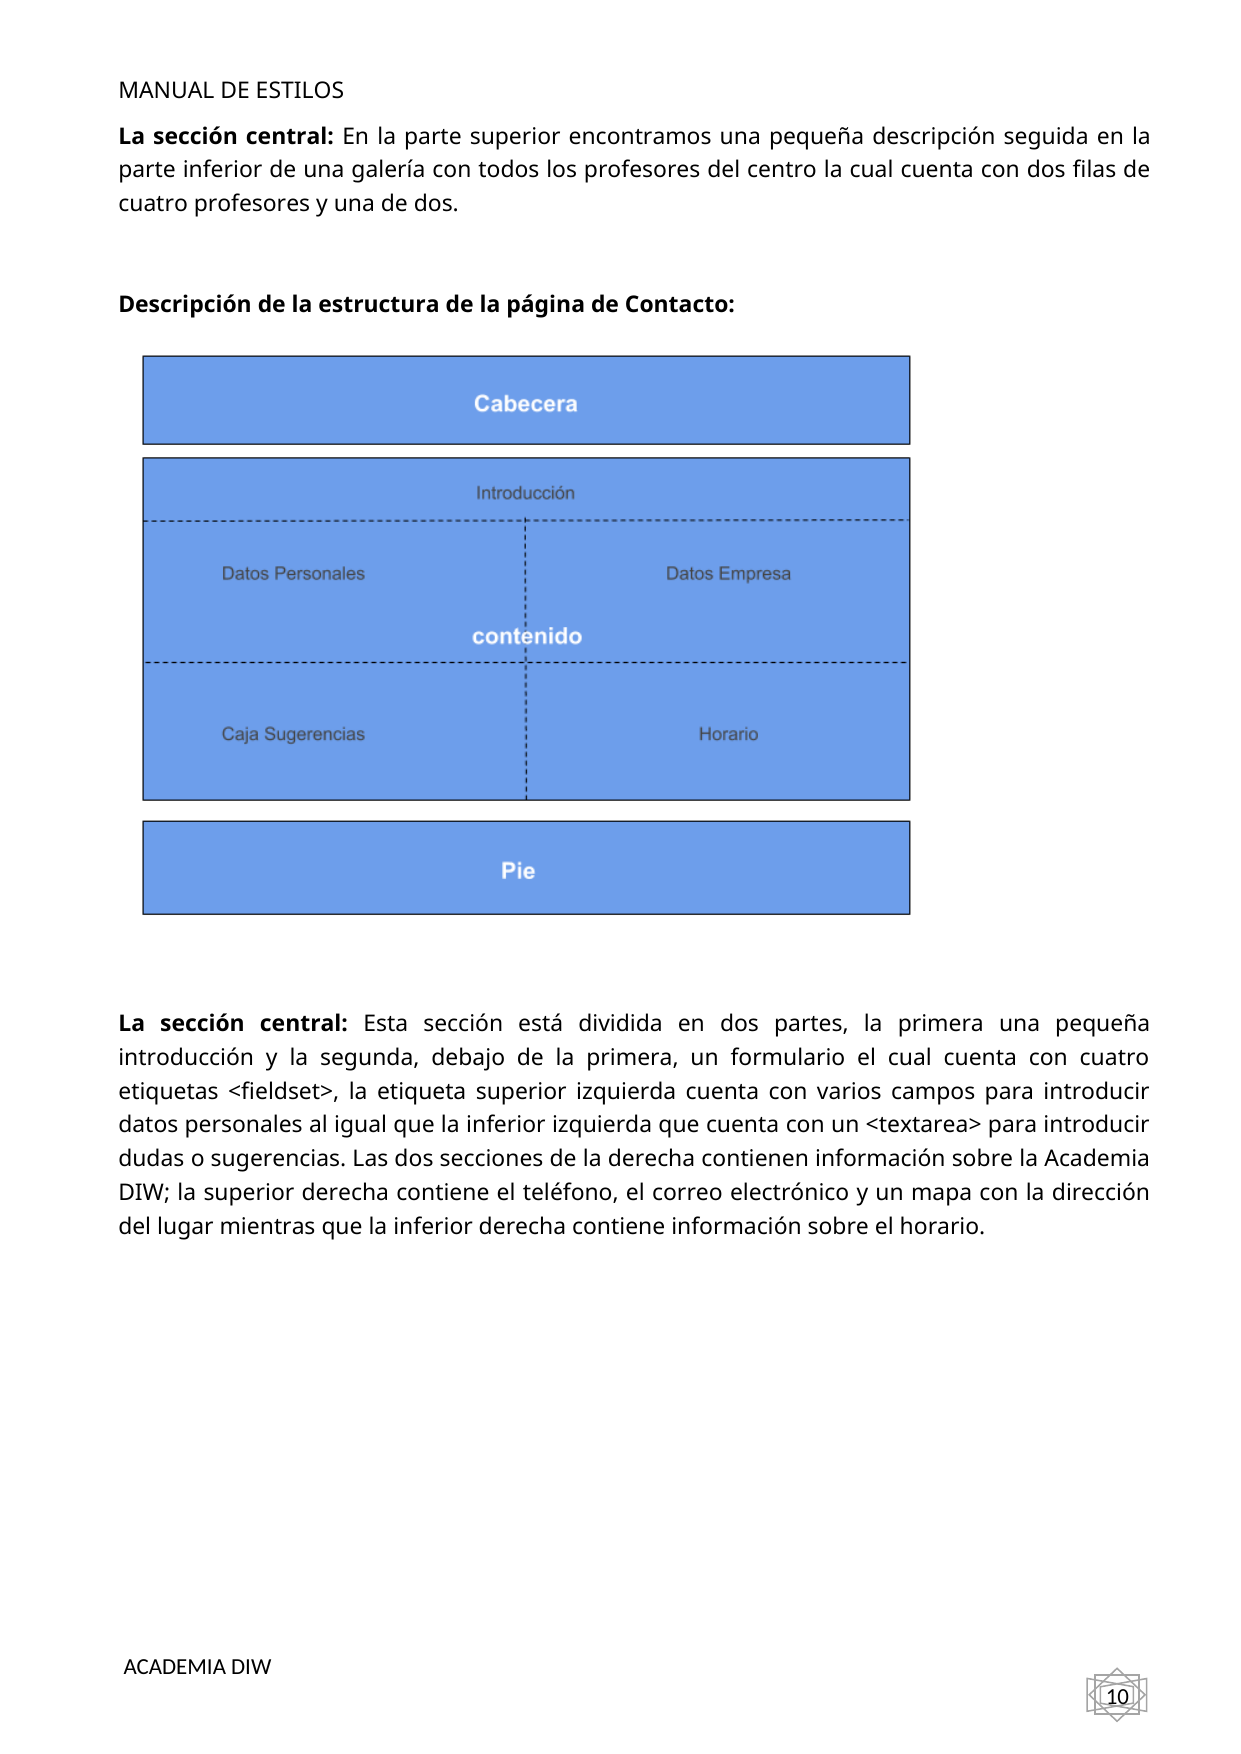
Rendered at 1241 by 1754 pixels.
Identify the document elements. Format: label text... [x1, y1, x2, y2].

text La sección central: Esta sección está dividida en dos partes, la primera una pequeña introducción y la segunda, debajo de la primera, un formulario el cual cuenta con cuatro etiquetas <fieldset>, la etiqueta superior izquierda cuenta con varios campos para introducir datos personales al igual que la inferior izquierda que cuenta con un <textarea> para introducir dudas o sugerencias. Las dos secciones de la derecha contienen información sobre la Academia DIW; la superior derecha contiene el teléfono, el correo electrónico y un mapa con la dirección del lugar mientras que la inferior derecha contiene información sobre el horario. [118, 1007, 1152, 1241]
text Descripción de la estructura de la página de Contacto: [118, 288, 1152, 319]
picture [118, 338, 934, 938]
text La sección central: En la parte superior encontramos una pequeña descripción seguida en la parte inferior de una galería con todos los profesores del centro la cual cuenta con dos filas de cuatro profesores y una de dos. [118, 120, 1152, 218]
